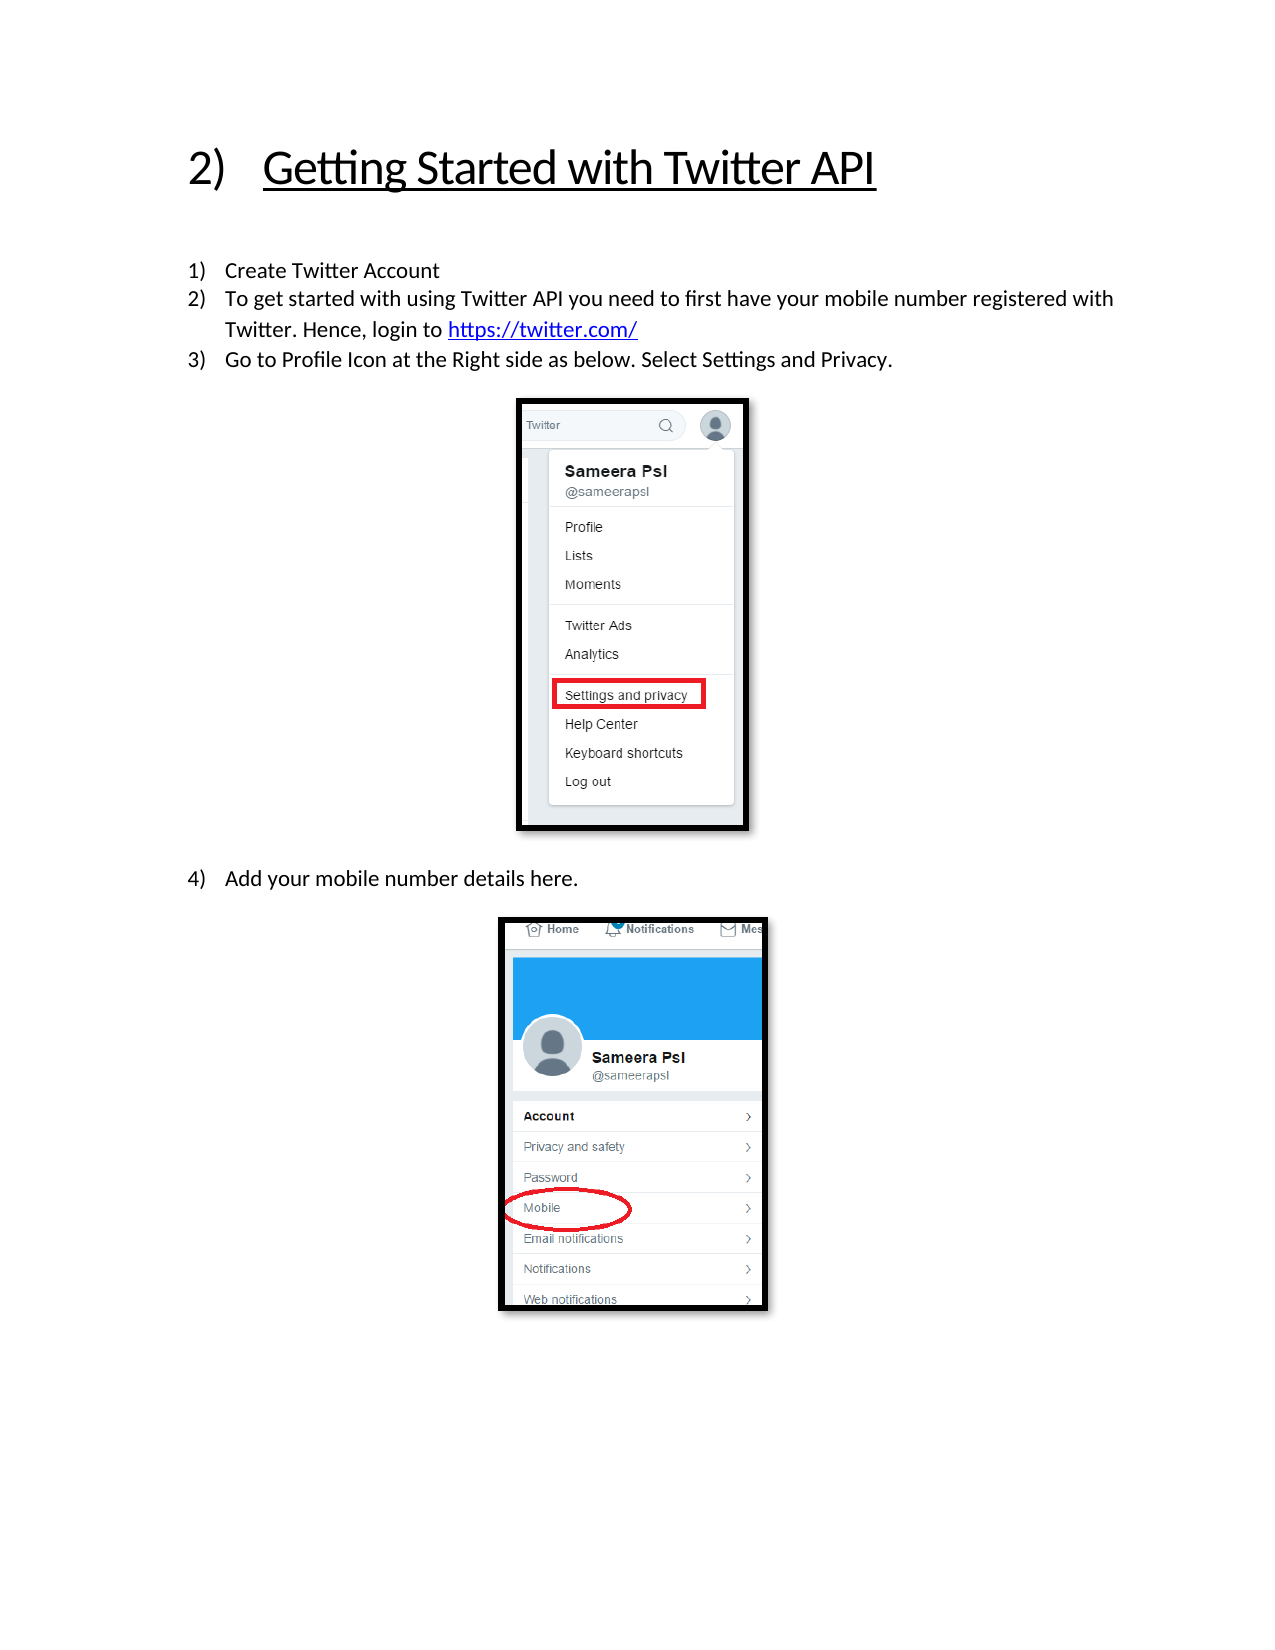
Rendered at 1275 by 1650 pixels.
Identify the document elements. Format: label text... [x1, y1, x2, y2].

title Getting Started with Twitter API [187, 136, 1125, 197]
list Create Twitter Account [187, 256, 1075, 284]
picture [505, 923, 762, 1305]
list Add your mobile number details here. [187, 864, 1125, 892]
picture [522, 404, 743, 825]
list To get started with using Twitter API you need to first have your mobile number registered with Twitter. Hence, login to https://twitter.com/ [187, 284, 1125, 343]
list Go to Profile Icon at the Right side as below. Select Settings and Privacy. [187, 345, 1125, 373]
